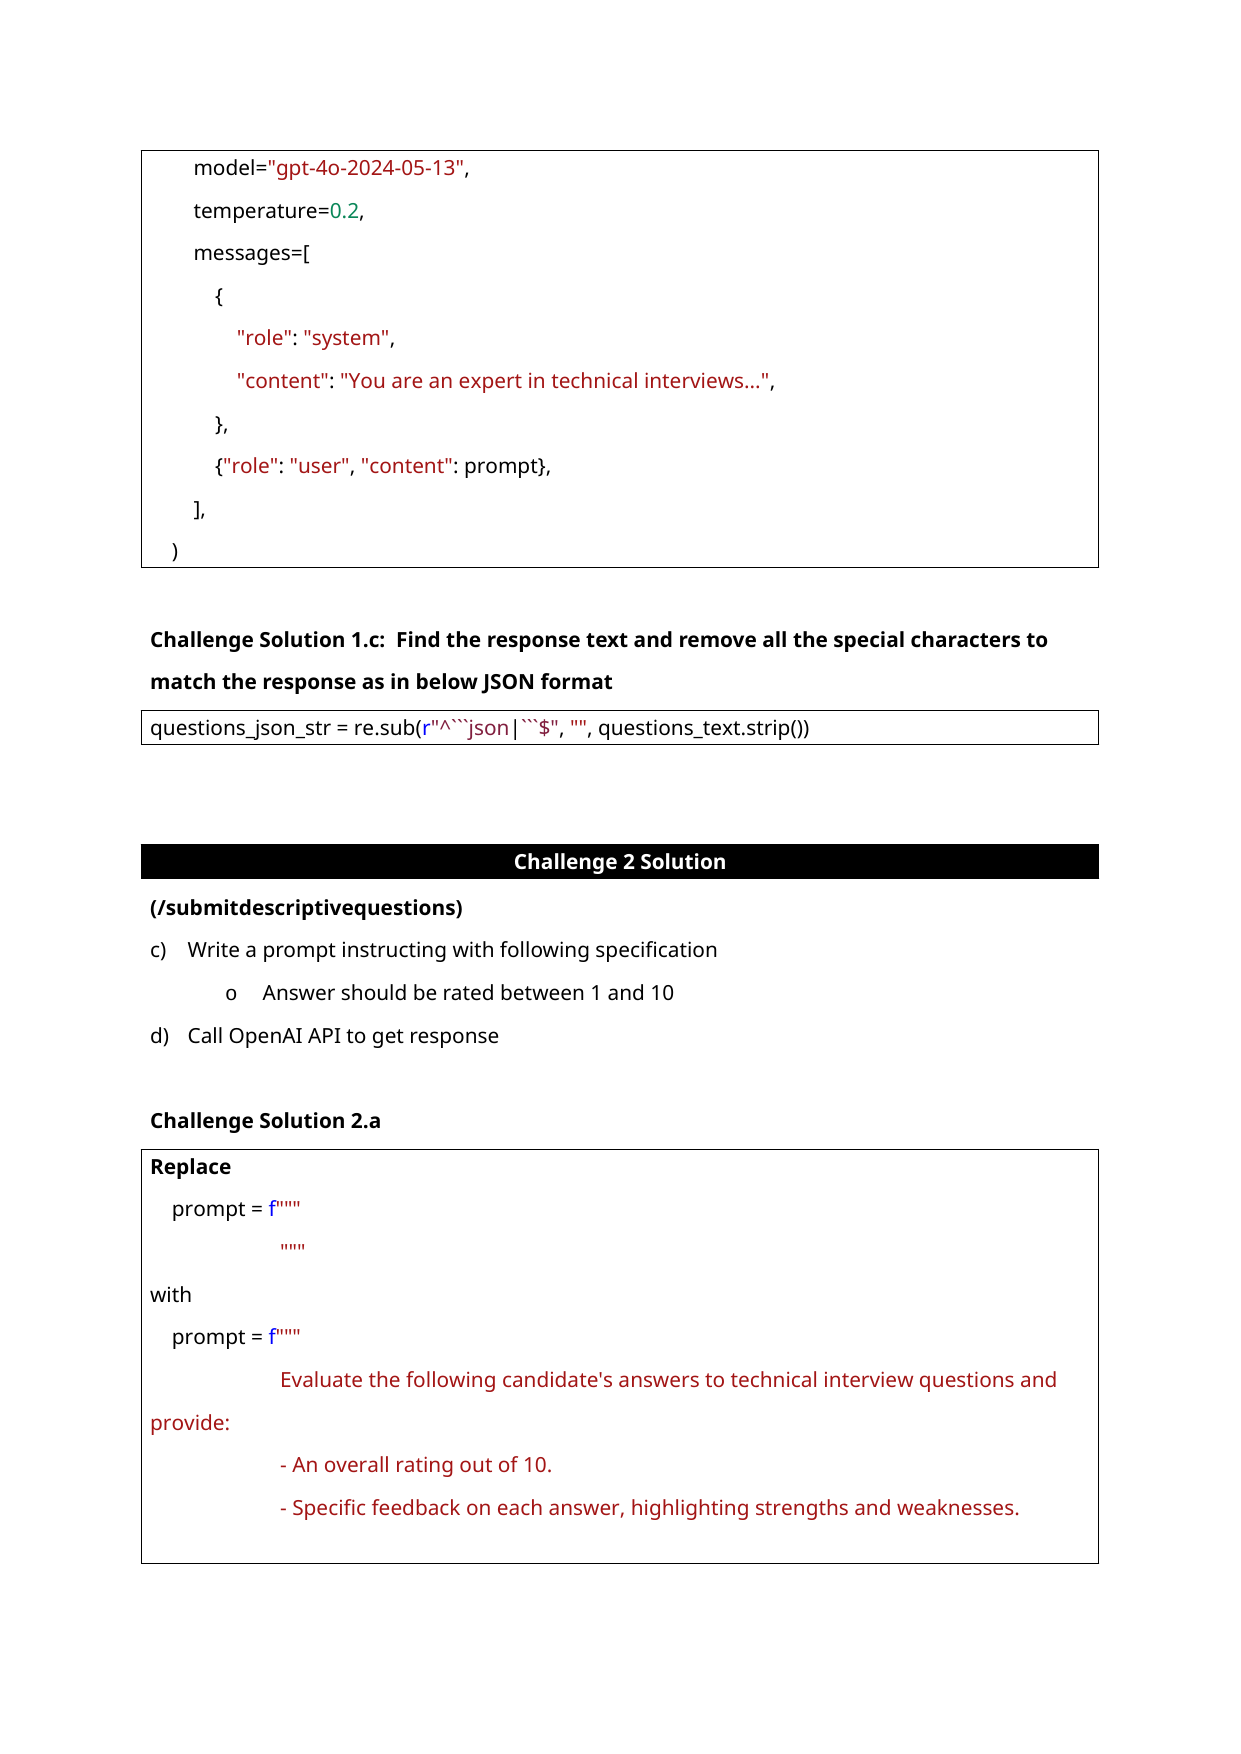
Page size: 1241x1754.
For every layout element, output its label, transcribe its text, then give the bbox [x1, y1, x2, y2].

text Challenge Solution 1.c: Find the response text and remove all the special characters to match the response as in below JSON format [150, 625, 1090, 696]
text ) [142, 533, 1098, 567]
list Call OpenAI API to get response [150, 1021, 1090, 1049]
text Challenge Solution 2.a [150, 1106, 1090, 1135]
text {"role": "user", "content": prompt}, [142, 448, 1098, 480]
text prompt = f""" [142, 1191, 1098, 1223]
text temperature=0.2, [142, 193, 1098, 224]
text Replace [142, 1150, 1098, 1180]
text model="gpt-4o-2024-05-13", [142, 151, 1098, 182]
list Challenge 2 Solution [142, 845, 1098, 878]
list (/submitdescriptivequestions) [150, 893, 1090, 921]
text """ [142, 1234, 1098, 1266]
text with [142, 1277, 1098, 1308]
text - An overall rating out of 10. [142, 1447, 1098, 1479]
text messages=[ [142, 235, 1098, 267]
text "role": "system", [142, 320, 1098, 352]
text - Specific feedback on each answer, highlighting strengths and weaknesses. [142, 1490, 1098, 1521]
text questions_json_str = re.sub(r"^```json|```$", "", questions_text.strip()) [142, 711, 1098, 744]
text ], [142, 491, 1098, 522]
list Write a prompt instructing with following specification [150, 936, 1090, 964]
text }, [142, 406, 1098, 437]
text { [142, 278, 1098, 309]
list Answer should be rated between 1 and 10 [225, 978, 1090, 1007]
text Evaluate the following candidate's answers to technical interview questions and provide: [142, 1362, 1098, 1436]
text prompt = f""" [142, 1319, 1098, 1351]
text "content": "You are an expert in technical interviews...", [142, 363, 1098, 394]
